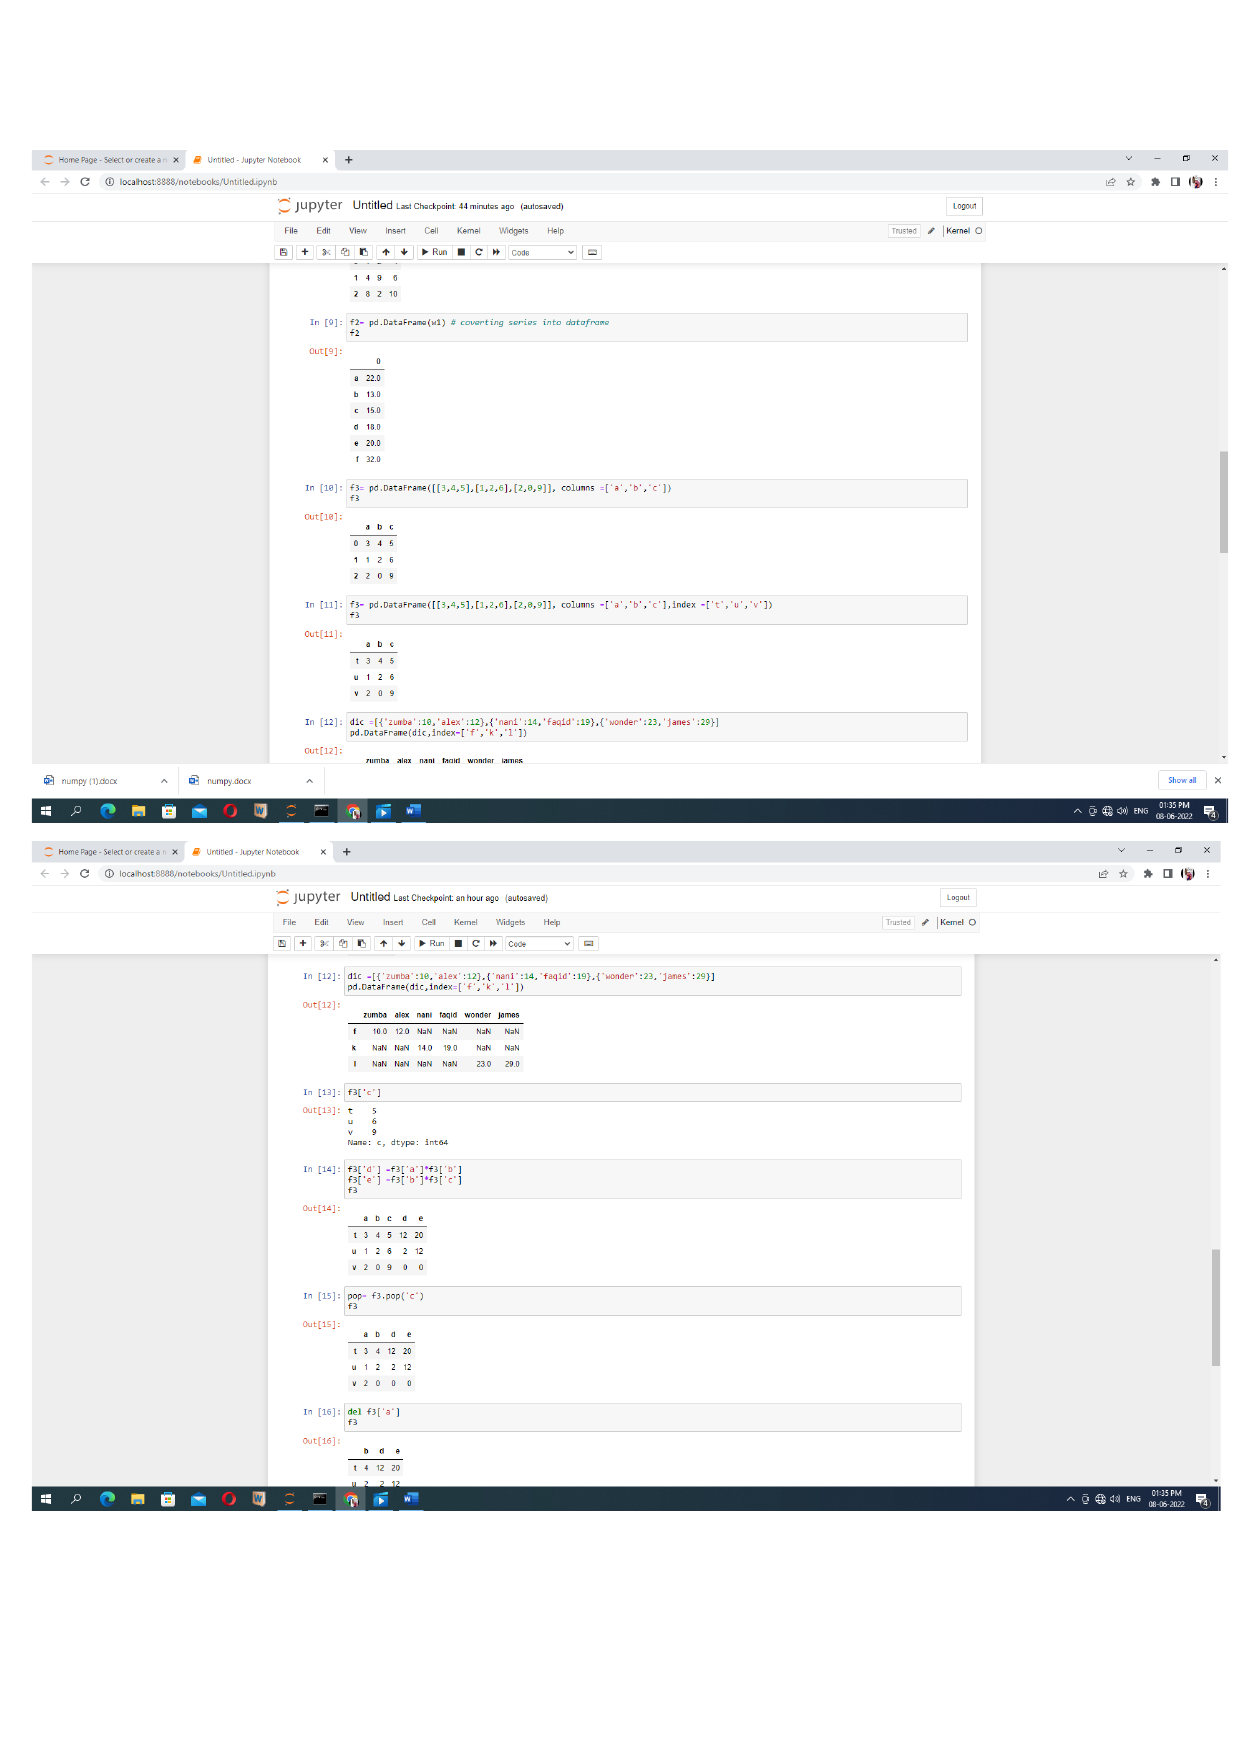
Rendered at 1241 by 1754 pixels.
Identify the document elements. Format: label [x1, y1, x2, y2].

picture [31, 841, 1221, 1511]
picture [31, 150, 1229, 823]
